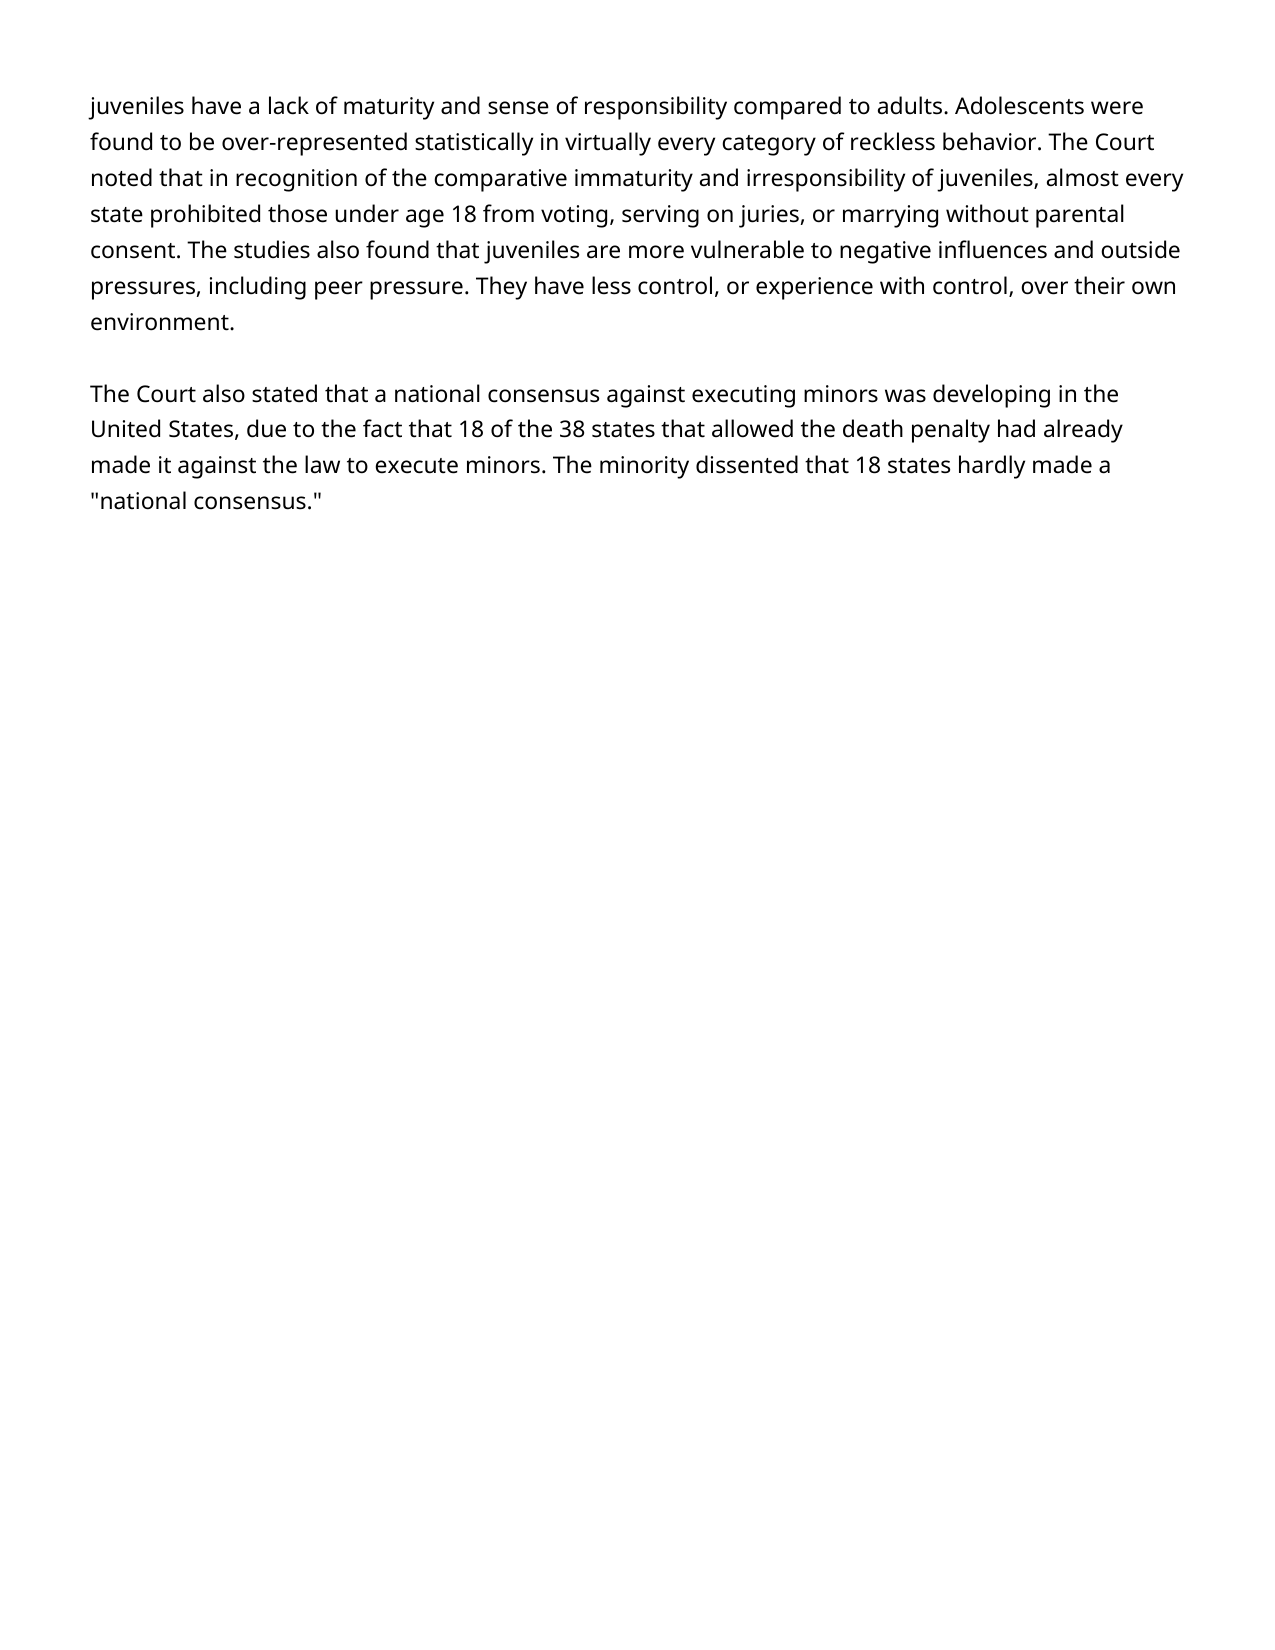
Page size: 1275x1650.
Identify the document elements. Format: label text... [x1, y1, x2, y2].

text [90, 90, 1185, 337]
text The Court also stated that a national consensus against executing minors was developing in the United States, due to the fact that 18 of the 38 states that allowed the death penalty had already made it against the law to execute minors. The minority dissented that 18 states hardly made a "national consensus." [90, 377, 1185, 517]
